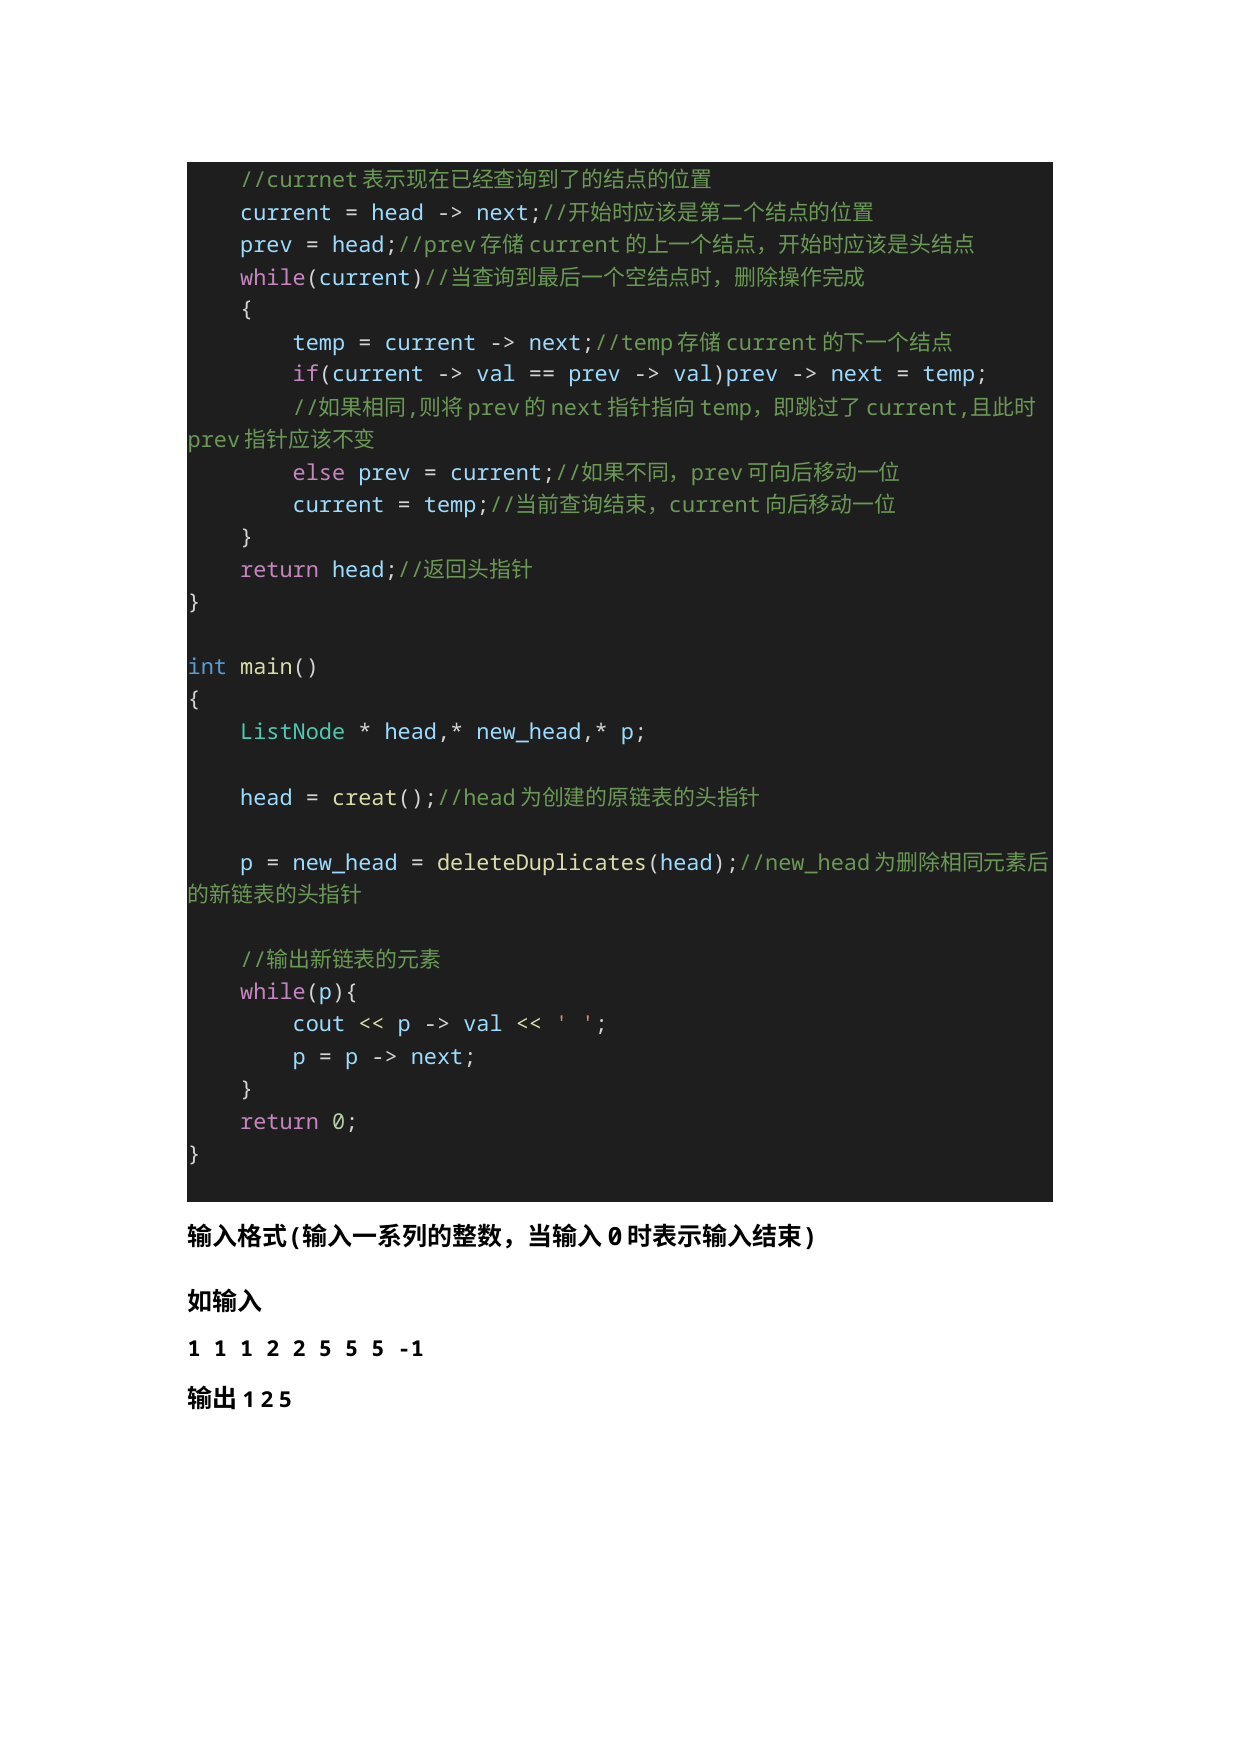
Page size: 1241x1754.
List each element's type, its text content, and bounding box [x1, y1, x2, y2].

text { [187, 682, 1053, 714]
text { [187, 292, 1053, 324]
text //currnet表示现在已经查询到了的结点的位置 [187, 162, 1053, 194]
text } [187, 584, 1053, 617]
text ListNode * head,* new_head,* p; [187, 714, 1053, 747]
text prev = head;//prev存储current的上一个结点，开始时应该是头结点 [187, 227, 1053, 259]
text } [187, 1072, 1053, 1104]
text cout << p -> val << ' '; [187, 1007, 1053, 1039]
text while(p){ [187, 974, 1053, 1007]
text current = head -> next;//开始时应该是第二个结点的位置 [187, 194, 1053, 227]
text head = creat();//head为创建的原链表的头指针 [187, 779, 1053, 812]
text 输入格式(输入一系列的整数，当输入0时表示输入结束) [187, 1202, 1053, 1267]
text int main() [187, 649, 1053, 682]
text //输出新链表的元素 [187, 942, 1053, 974]
text 如输入 [187, 1267, 1053, 1332]
text //如果相同,则将prev的next指针指向temp，即跳过了current,且此时prev指针应该不变 [187, 389, 1053, 454]
text return 0; [187, 1104, 1053, 1137]
text p = new_head = deleteDuplicates(head);//new_head为删除相同元素后的新链表的头指针 [187, 844, 1053, 909]
text while(current)//当查询到最后一个空结点时，删除操作完成 [187, 259, 1053, 292]
text 输出1 2 5 [187, 1364, 1053, 1429]
text } [187, 519, 1053, 552]
text } [187, 1137, 1053, 1169]
text current = temp;//当前查询结束，current向后移动一位 [187, 487, 1053, 519]
text 1 1 1 2 2 5 5 5 -1 [187, 1332, 1053, 1364]
text if(current -> val == prev -> val)prev -> next = temp; [187, 357, 1053, 389]
text return head;//返回头指针 [187, 552, 1053, 584]
text temp = current -> next;//temp存储current的下一个结点 [187, 324, 1053, 357]
text else prev = current;//如果不同，prev可向后移动一位 [187, 454, 1053, 487]
text p = p -> next; [187, 1039, 1053, 1072]
